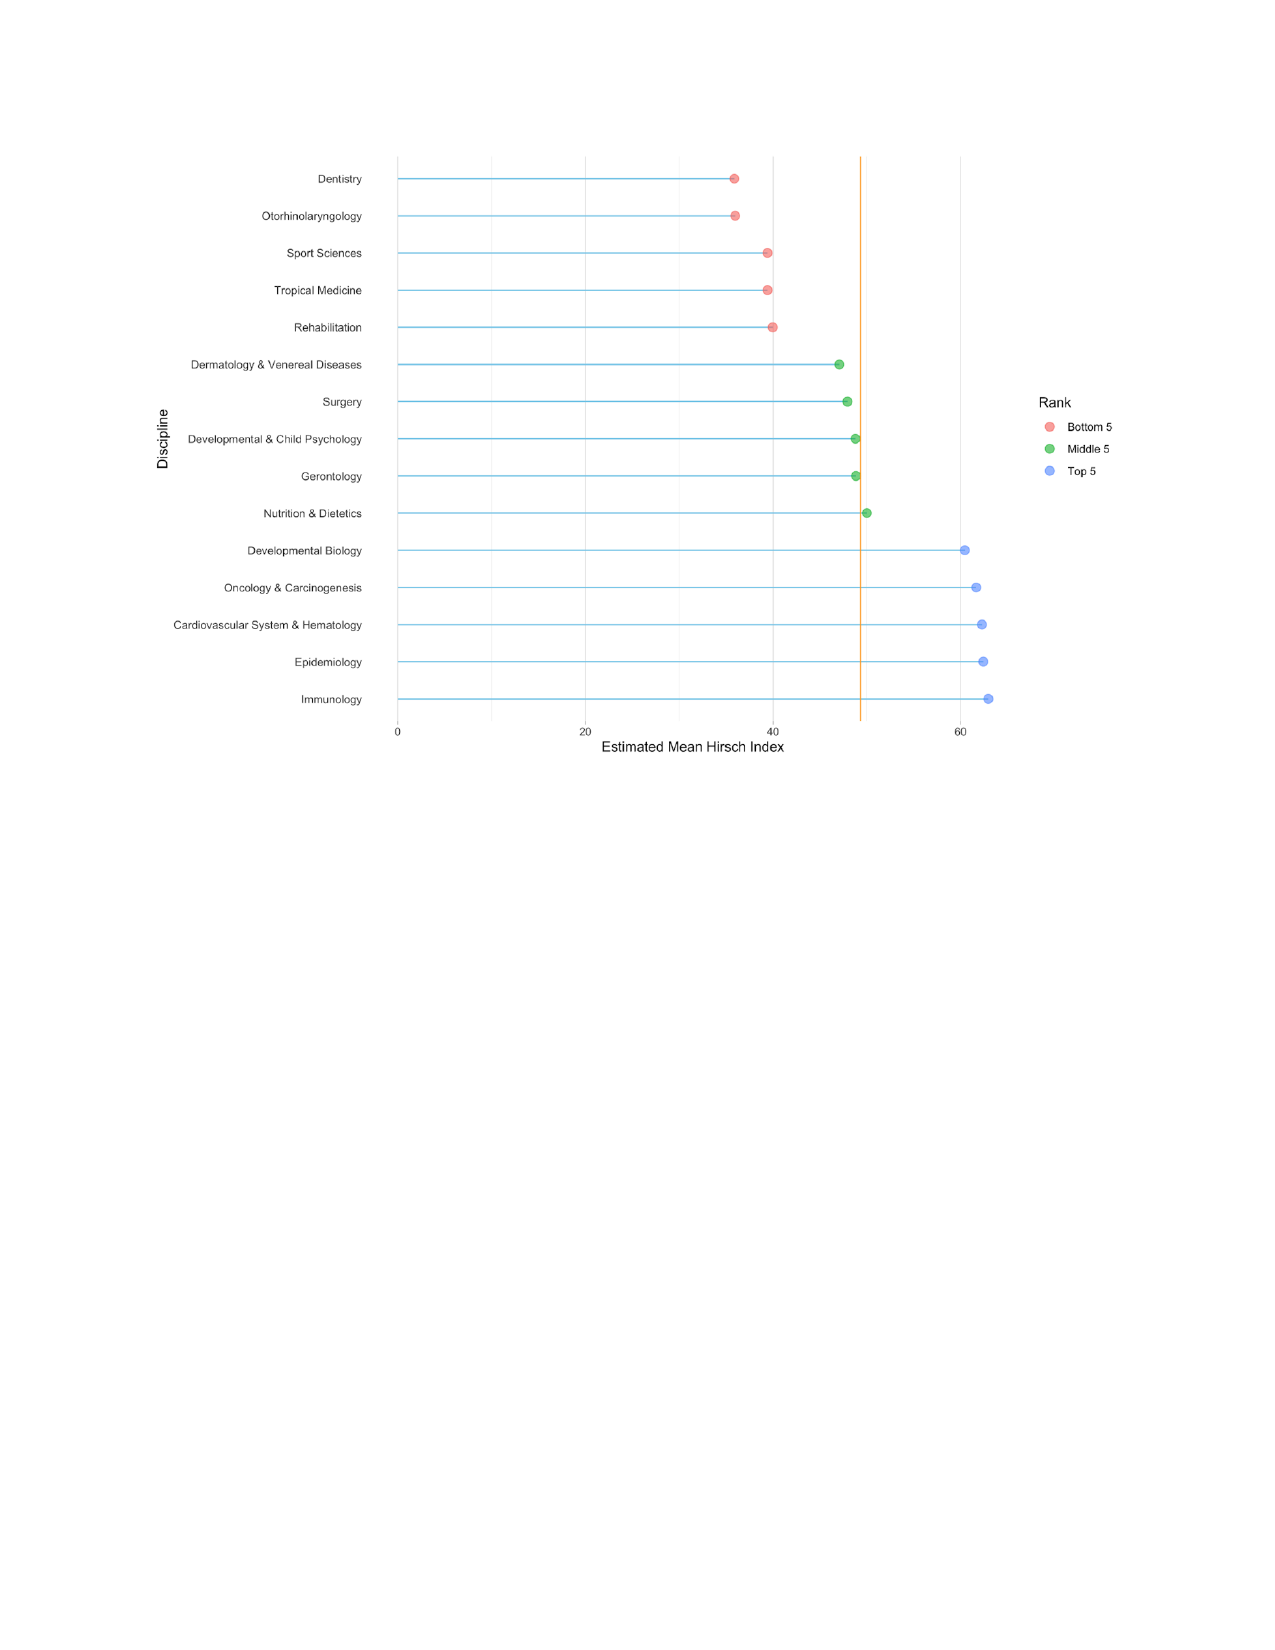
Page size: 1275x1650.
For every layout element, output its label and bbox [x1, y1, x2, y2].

picture [150, 150, 1125, 761]
